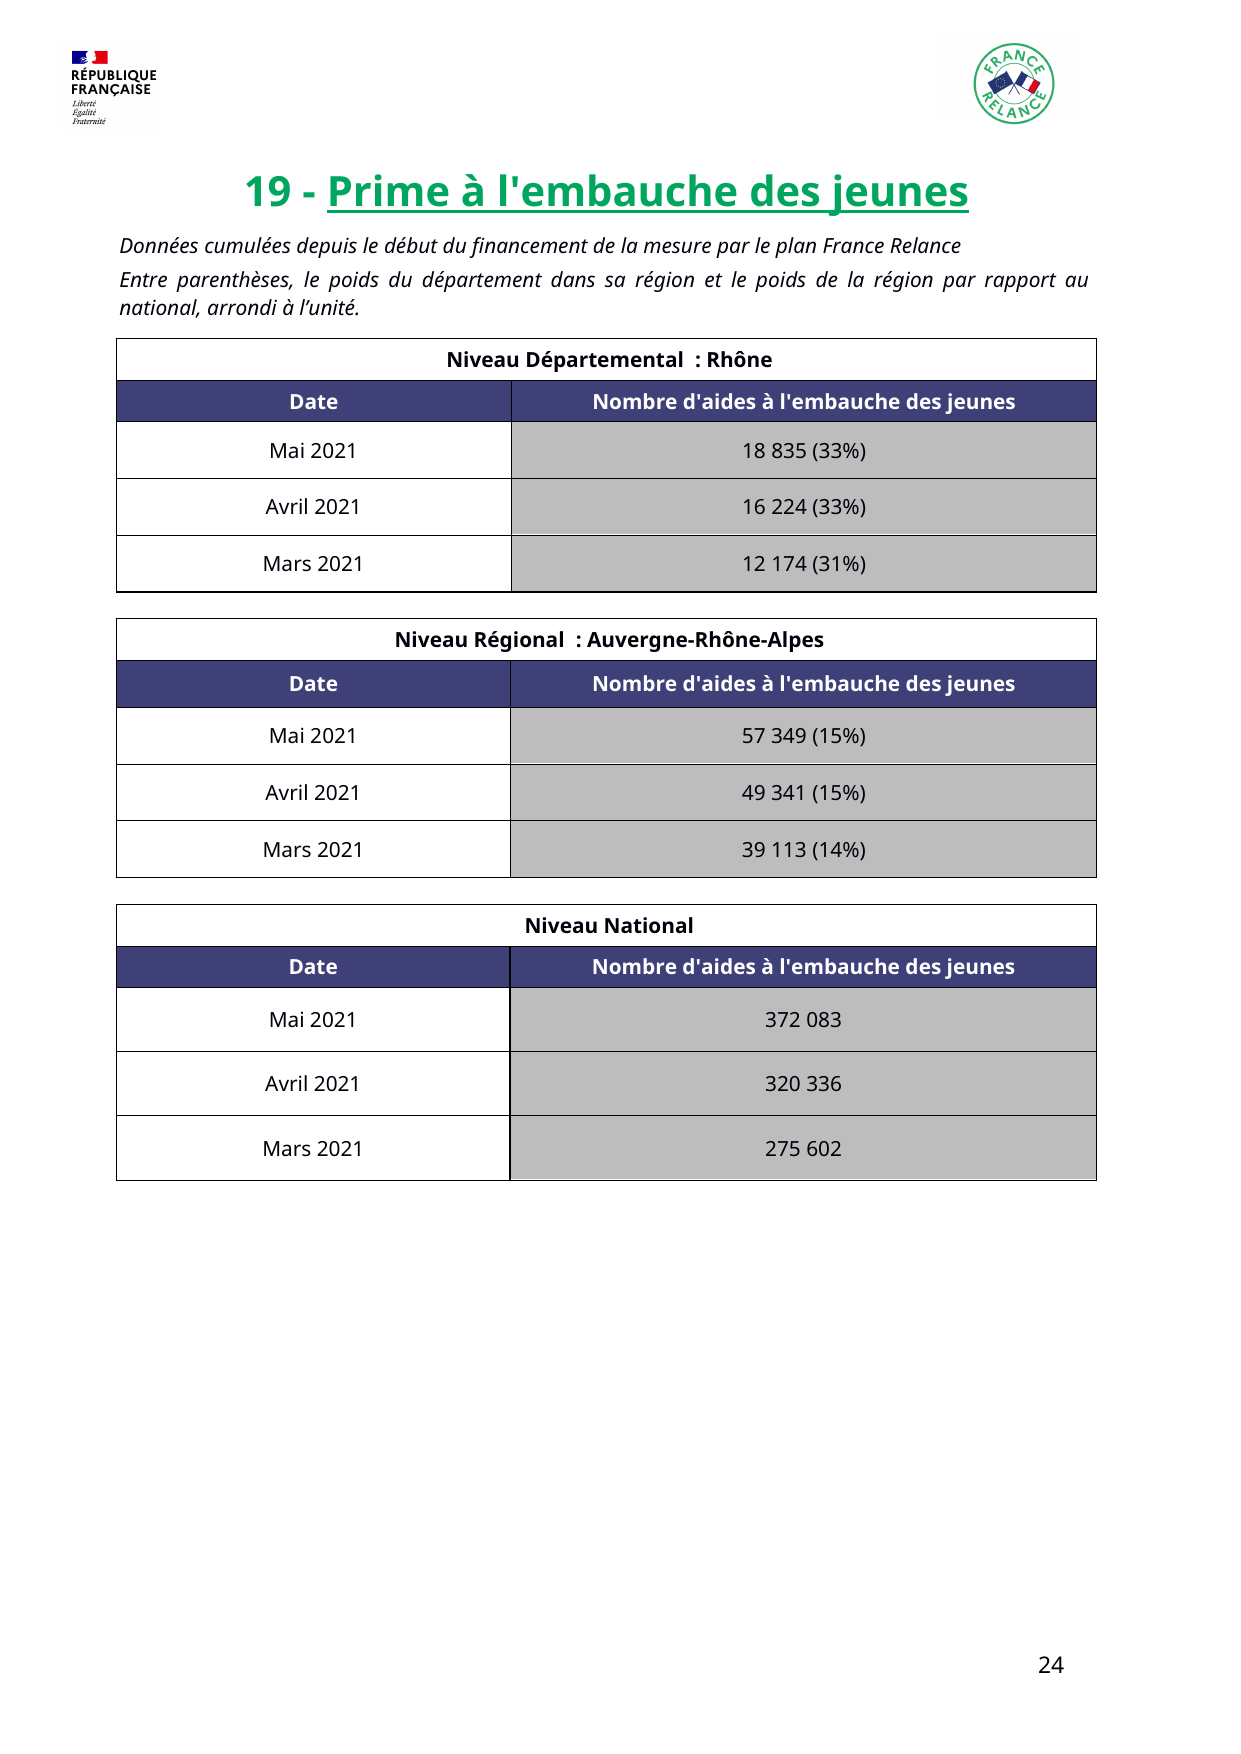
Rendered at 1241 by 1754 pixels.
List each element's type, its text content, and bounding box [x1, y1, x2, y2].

table_cell 16 224 (33%) [512, 479, 1096, 534]
text Entre parenthèses, le poids du département dans sa région et le poids de la région par rapport au national, arrondi à l’unité. [119, 265, 1094, 322]
table_cell Nombre d'aides à l'embauche des jeunes [511, 947, 1096, 987]
table_cell 372 083 [511, 988, 1096, 1051]
table_cell 18 835 (33%) [512, 422, 1096, 478]
table_header Niveau National [117, 905, 1096, 946]
table_cell 57 349 (15%) [511, 708, 1096, 763]
table_cell Avril 2021 [117, 1052, 509, 1115]
table_cell 320 336 [511, 1052, 1096, 1115]
table_header Niveau Régional : Auvergne-Rhône-Alpes [117, 619, 1096, 660]
table_cell Date [117, 381, 511, 421]
subtitle 19 - Prime à l'embauche des jeunes [119, 162, 1094, 219]
table_cell 275 602 [511, 1116, 1096, 1179]
picture [935, 31, 1082, 126]
table_cell Mars 2021 [117, 821, 510, 877]
text Données cumulées depuis le début du financement de la mesure par le plan France Relance [119, 231, 1094, 260]
table_cell Date [117, 661, 510, 707]
table_cell Avril 2021 [117, 479, 511, 534]
picture [60, 39, 164, 133]
table_cell Mai 2021 [117, 422, 511, 478]
table_cell Nombre d'aides à l'embauche des jeunes [511, 661, 1096, 707]
table_cell Avril 2021 [117, 765, 510, 820]
table_cell Nombre d'aides à l'embauche des jeunes [512, 381, 1096, 421]
table_cell Mai 2021 [117, 708, 510, 763]
table_cell 49 341 (15%) [511, 765, 1096, 820]
table_cell Date [117, 947, 509, 987]
table_cell Mai 2021 [117, 988, 509, 1051]
table_cell Mars 2021 [117, 1116, 509, 1179]
table_cell 39 113 (14%) [511, 821, 1096, 877]
table_header Niveau Départemental : Rhône [117, 339, 1096, 380]
table_cell Mars 2021 [117, 536, 511, 591]
table_cell 12 174 (31%) [512, 536, 1096, 591]
